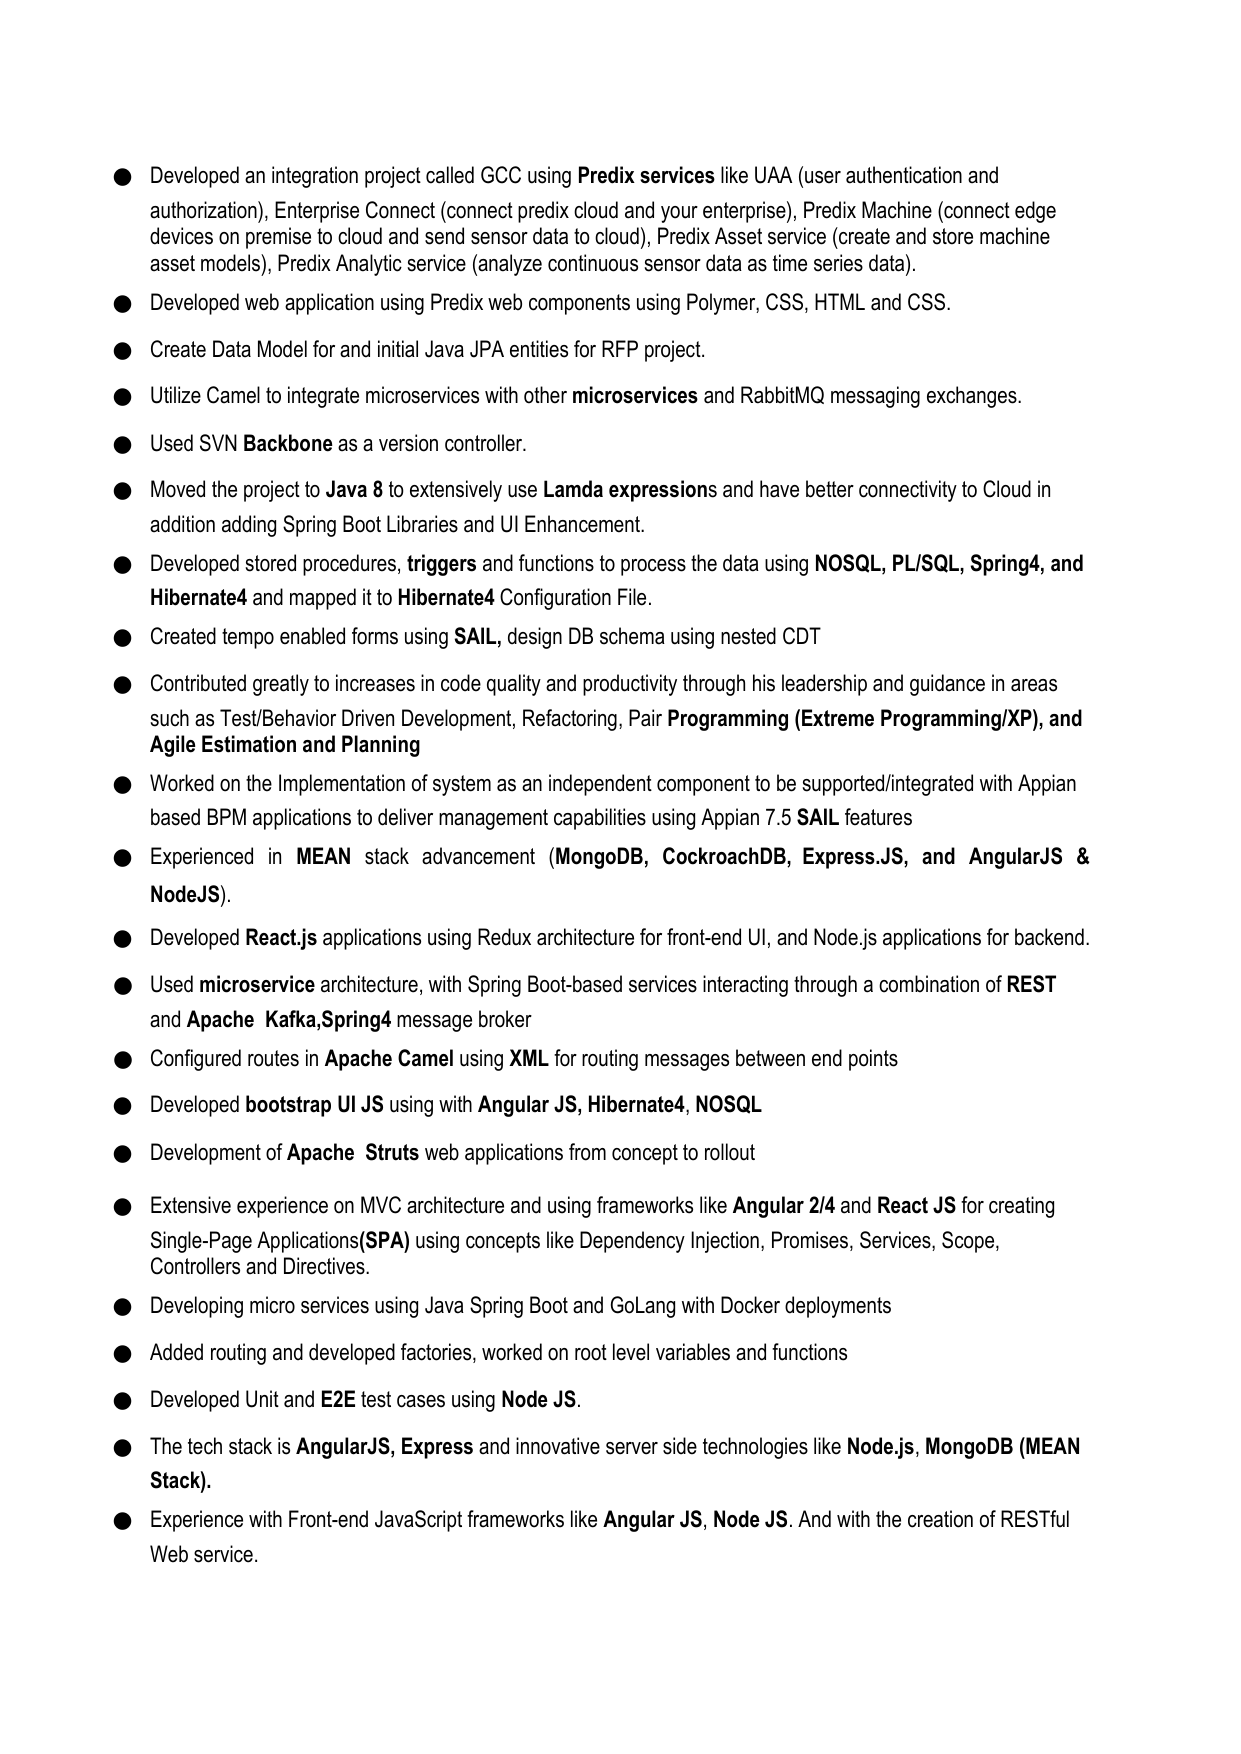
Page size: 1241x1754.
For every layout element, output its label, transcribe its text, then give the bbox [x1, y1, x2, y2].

list Developed React.js applications using Redux architecture for front-end UI, and Node.js applications for backend. [112, 912, 1090, 959]
list Experienced in MEAN stack advancement (MongoDB, CockroachDB, Express.JS, and AngularJS & NodeJS). [112, 831, 1090, 908]
list Added routing and developed factories, worked on root level variables and functions [112, 1327, 1090, 1373]
list Extensive experience on MVC architecture and using frameworks like Angular 2/4 and React JS for creating Single-Page Applications(SPA) using concepts like Dependency Injection, Promises, Services, Scope, Controllers and Directives. [112, 1180, 1090, 1279]
list Used microservice architecture, with Spring Boot-based services interacting through a combination of REST and Apache Kafka,Spring4 message broker [113, 959, 1090, 1032]
list Created tempo enabled forms using SAIL, design DB schema using nested CDT [112, 611, 1090, 658]
list Development of Apache Struts web applications from concept to rollout [112, 1126, 1090, 1173]
list Worked on the Implementation of system as an independent component to be supported/integrated with Appian based BPM applications to deliver management capabilities using Appian 7.5 SAIL features [112, 757, 1090, 831]
list Utilize Camel to integrate microservices with other microservices and RabbitMQ messaging exchanges. [112, 370, 1090, 417]
list Moved the project to Java 8 to extensively use Lamda expressions and have better connectivity to Cloud in addition adding Spring Boot Libraries and UI Enhancement. [112, 464, 1090, 537]
list Developing micro services using Java Spring Boot and GoLang with Docker deployments [112, 1279, 1090, 1327]
list Create Data Model for and initial Java JPA entities for RFP project. [112, 323, 1090, 370]
list Developed bootstrap UI JS using with Angular JS, Hibernate4, NOSQL [112, 1079, 1090, 1126]
list Developed Unit and E2E test cases using Node JS. [112, 1373, 1090, 1421]
list Developed an integration project called GCC using Predix services like UAA (user authentication and authorization), Enterprise Connect (connect predix cloud and your enterprise), Predix Machine (connect edge devices on premise to cloud and send sensor data to cloud), Predix Asset service (create and store machine asset models), Predix Analytic service (analyze continuous sensor data as time series data). [112, 150, 1090, 276]
list The tech stack is AngularJS, Express and innovative server side technologies like Node.js, MongoDB (MEAN Stack). [112, 1421, 1090, 1494]
list Contributed greatly to increases in code quality and productivity through his leadership and guidance in areas such as Test/Behavior Driven Development, Refactoring, Pair Programming (Extreme Programming/XP), and Agile Estimation and Planning [112, 658, 1090, 757]
list Configured routes in Apache Camel using XML for routing messages between end points [113, 1032, 1090, 1079]
list Experience with Front-end JavaScript frameworks like Angular JS, Node JS. And with the creation of RESTful Web service. [112, 1494, 1090, 1567]
list Developed web application using Predix web components using Polymer, CSS, HTML and CSS. [112, 276, 1090, 323]
list Developed stored procedures, triggers and functions to process the data using NOSQL, PL/SQL, Spring4, and Hibernate4 and mapped it to Hibernate4 Configuration File. [112, 537, 1090, 611]
list Used SVN Backbone as a version controller. [112, 417, 1090, 464]
